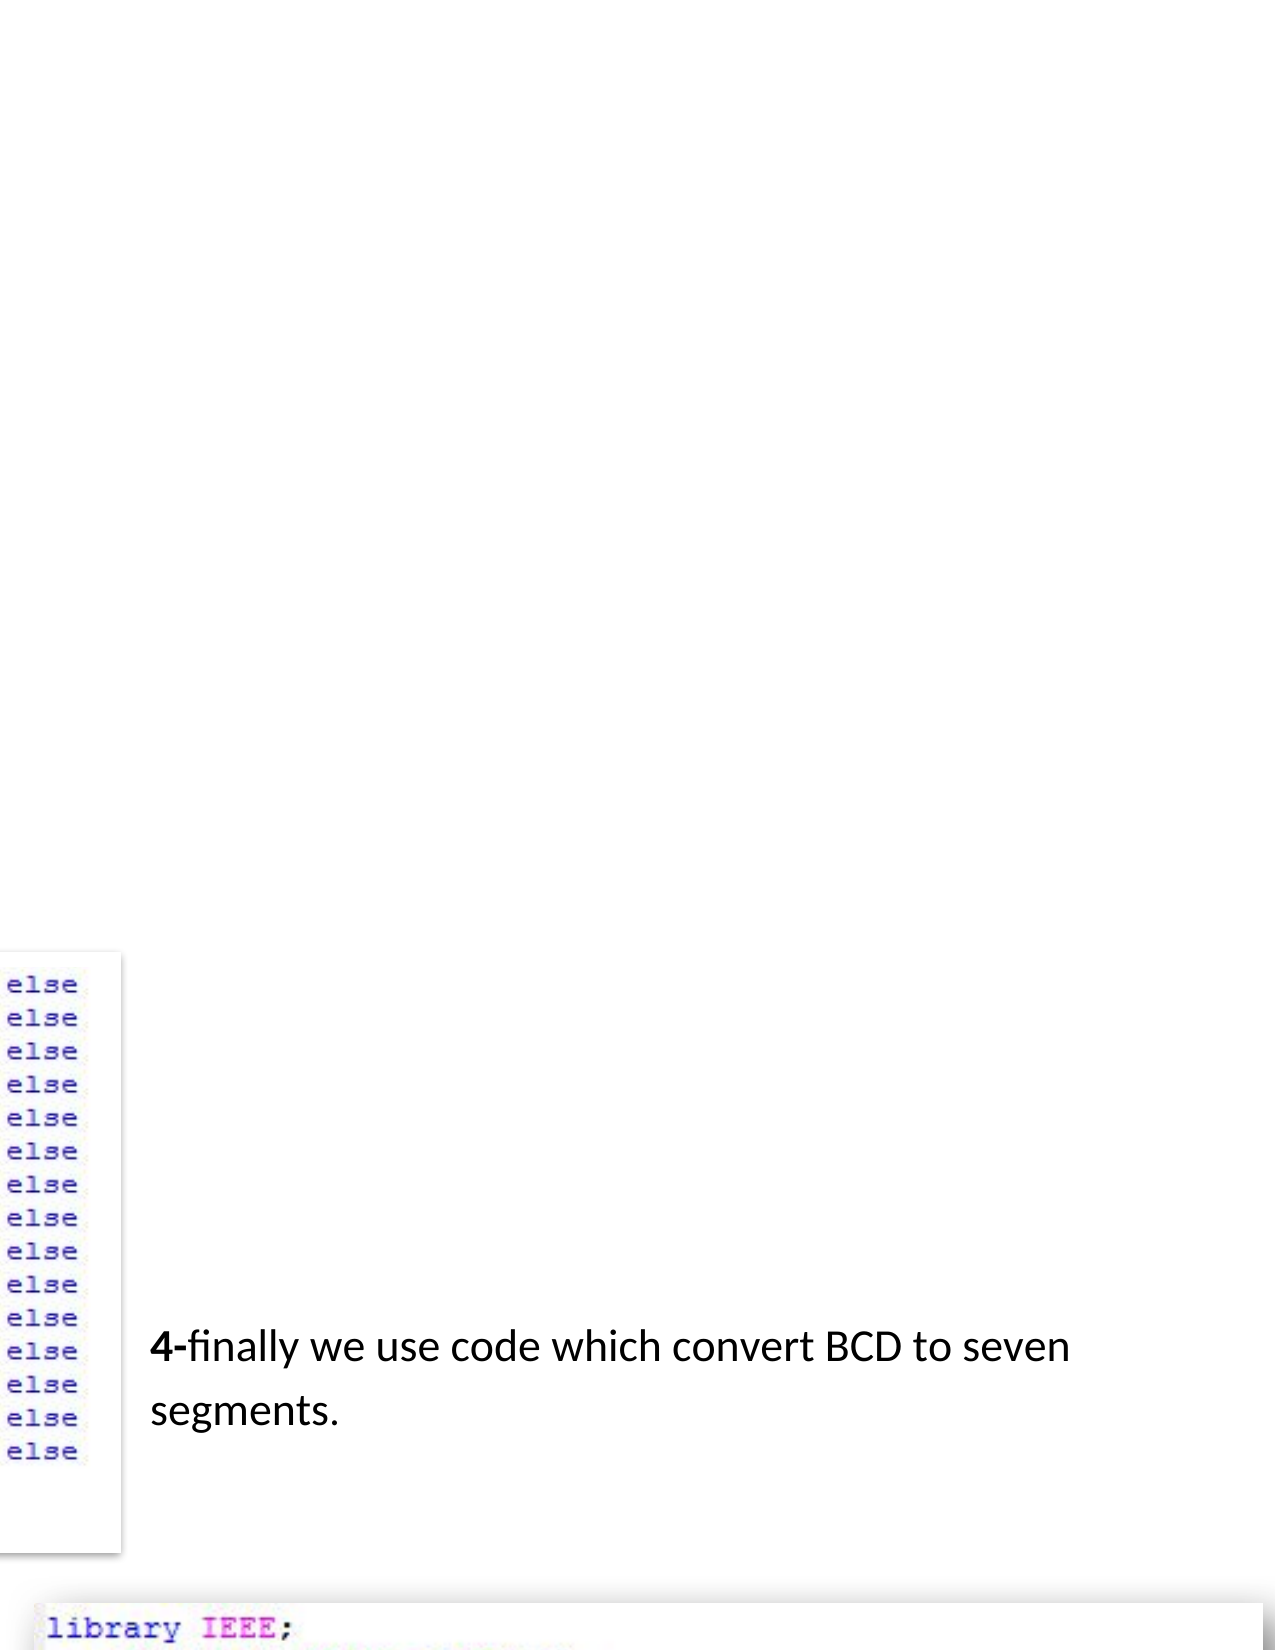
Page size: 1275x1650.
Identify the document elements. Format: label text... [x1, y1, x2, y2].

picture [0, 967, 106, 1538]
picture [34, 1603, 1263, 1650]
text 4-finally we use code which convert BCD to seven segments. [150, 1316, 1125, 1437]
